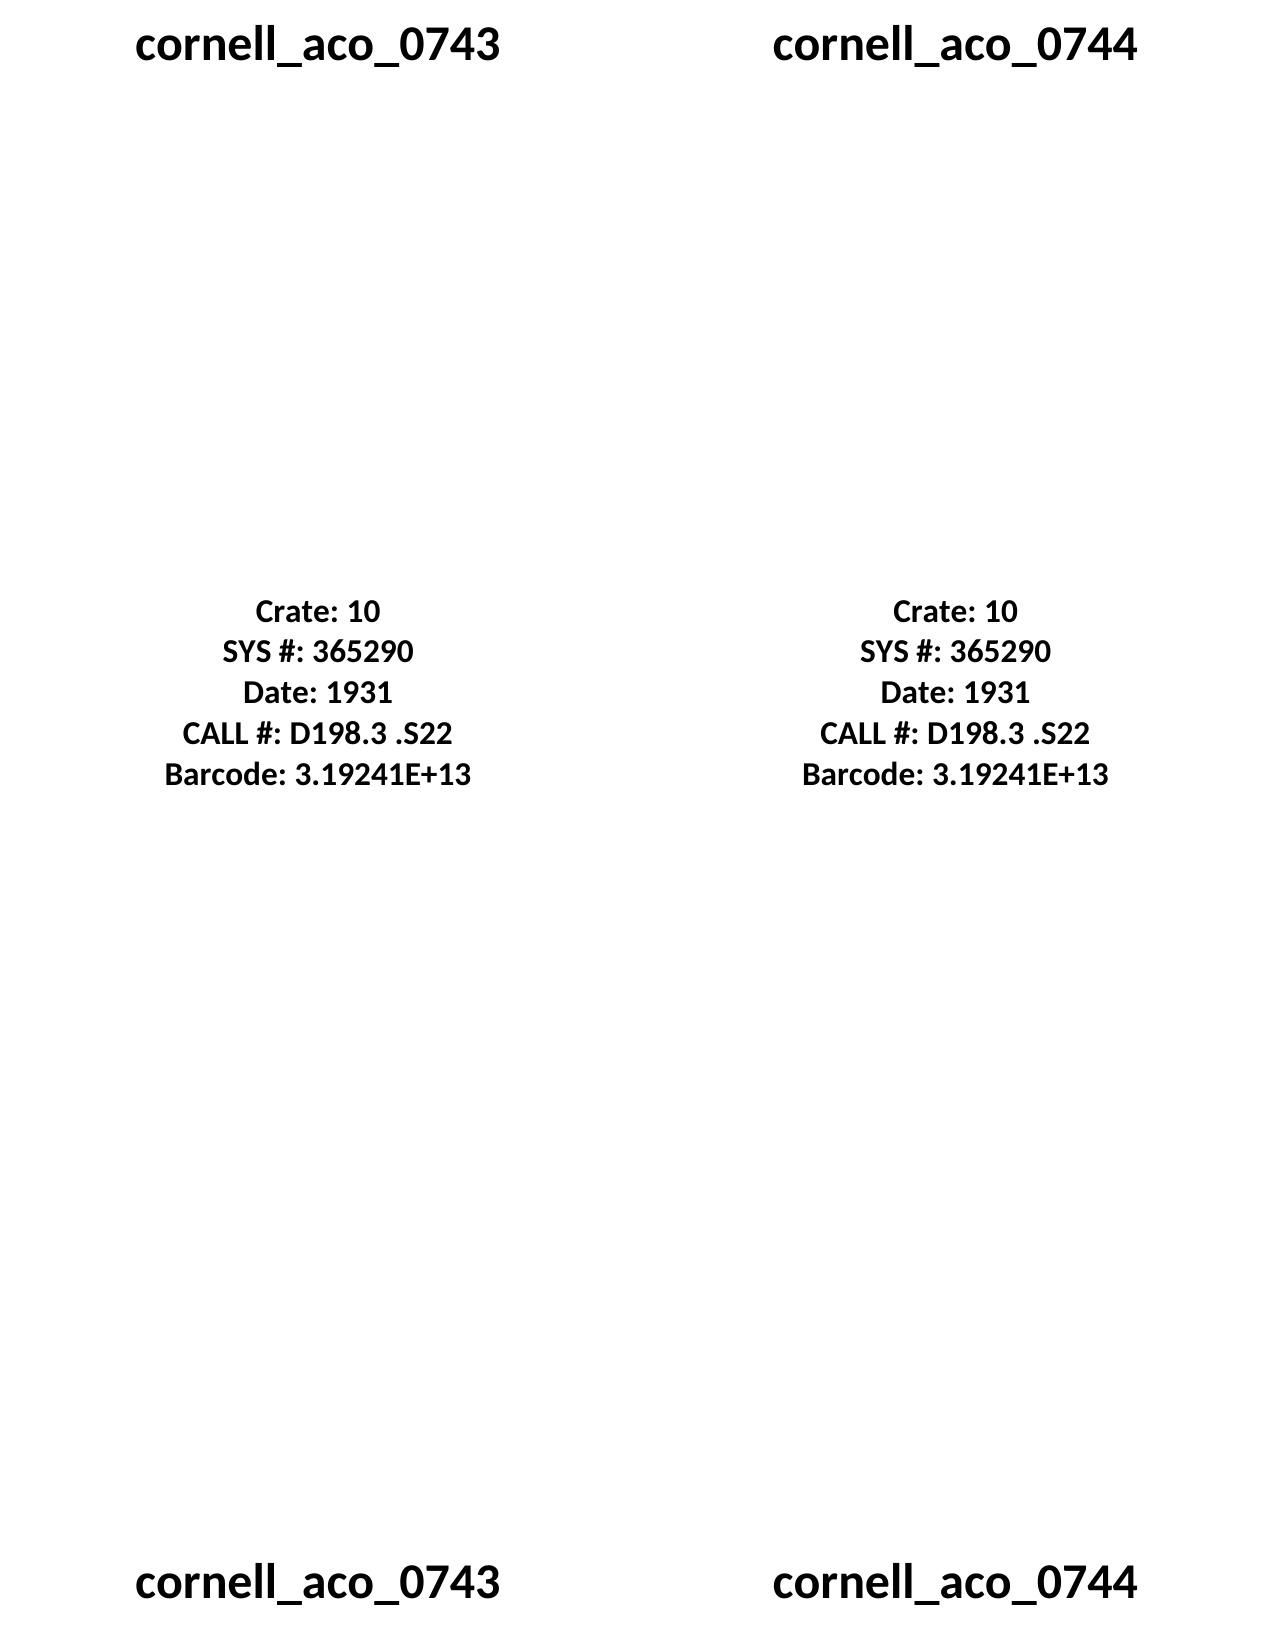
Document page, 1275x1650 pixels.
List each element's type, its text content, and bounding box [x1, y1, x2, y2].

table_header cornell_aco_0743 Crate: 10 SYS #: 365290 Date: 1931 CALL #: D198.3 .S22 Barcode: 3.19241E+13 cornell_aco_0743 [0, 0, 637, 1650]
table_header cornell_aco_0744 Crate: 10 SYS #: 365290 Date: 1931 CALL #: D198.3 .S22 Barcode: 3.19241E+13 cornell_aco_0744 [638, 0, 1273, 1650]
